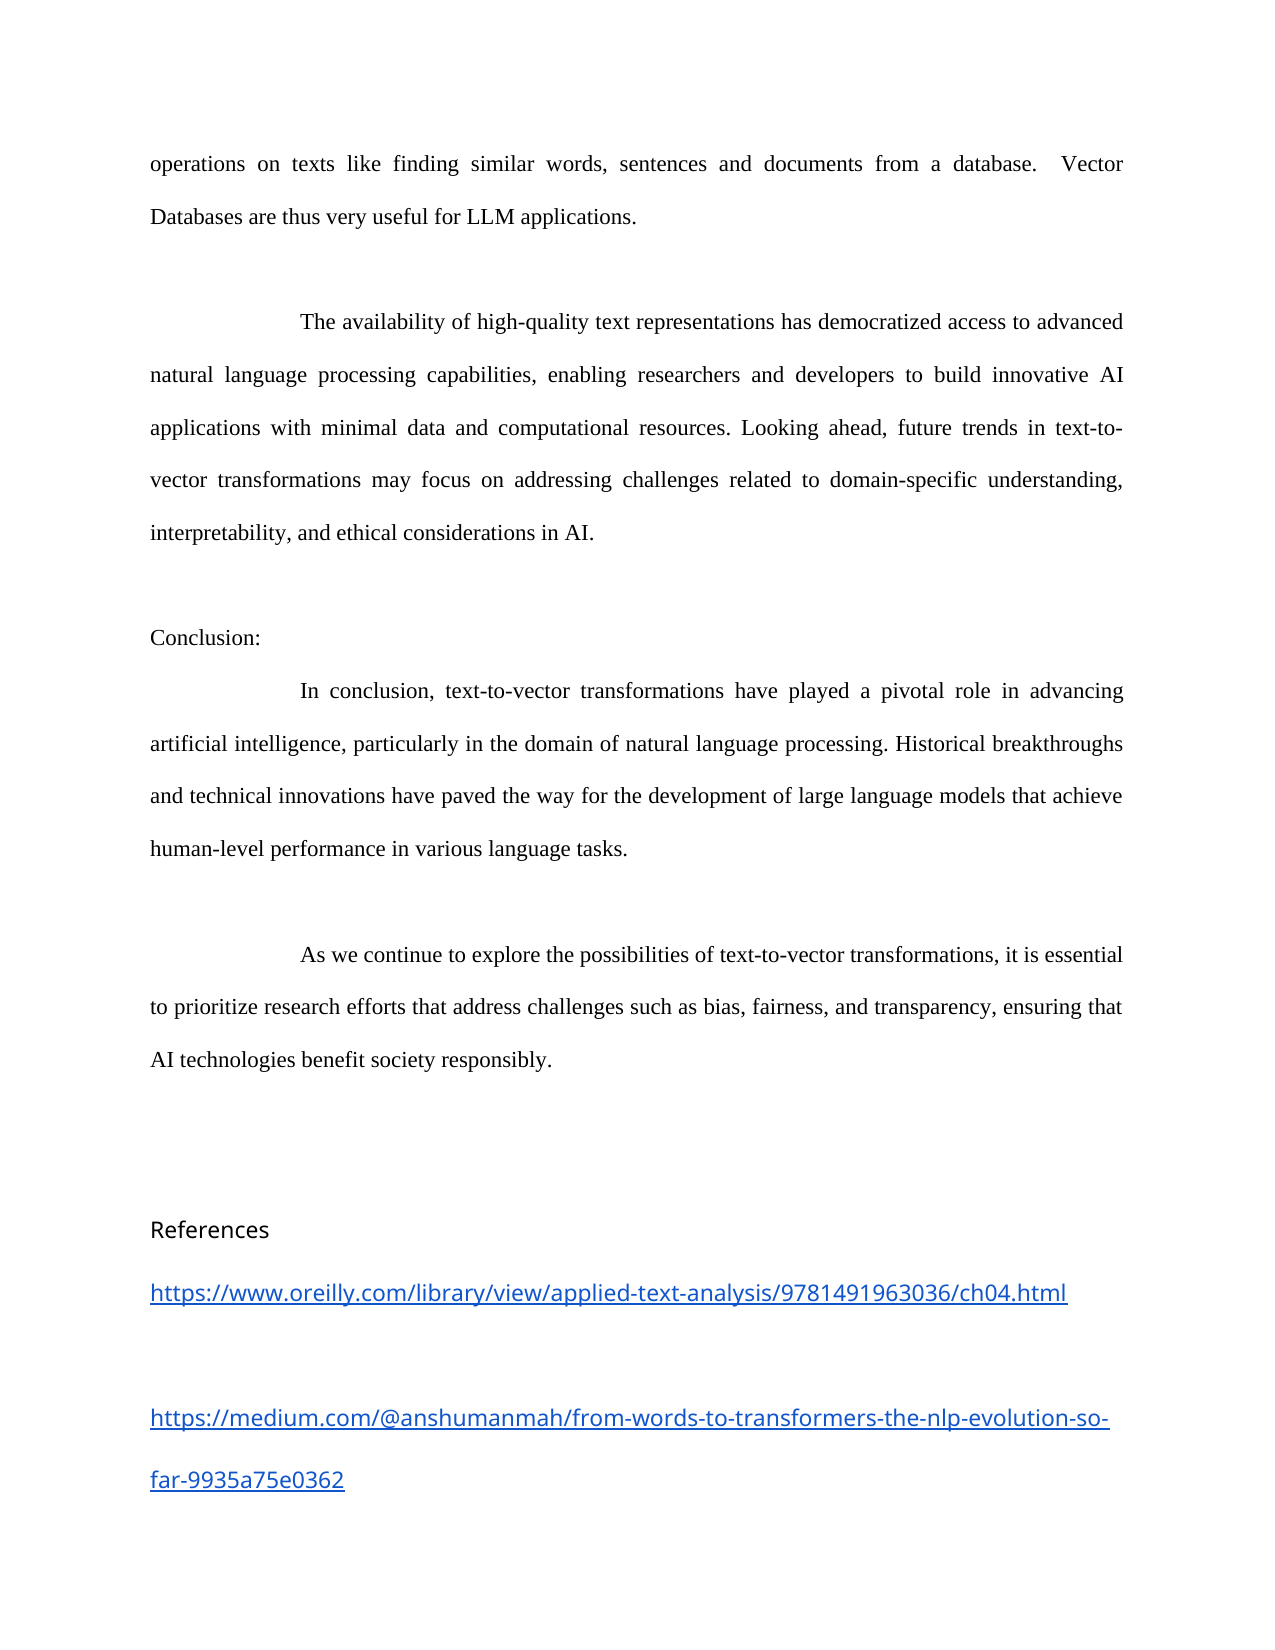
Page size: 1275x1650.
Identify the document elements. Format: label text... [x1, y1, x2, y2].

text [150, 150, 1125, 229]
text References [150, 1214, 1125, 1245]
text https://www.oreilly.com/library/view/applied-text-analysis/9781491963036/ch04.html [150, 1276, 1125, 1308]
text https://medium.com/@anshumanmah/from-words-to-transformers-the-nlp-evolution-so-far-9935a75e0362 [150, 1401, 1125, 1495]
text The availability of high-quality text representations has democratized access to advanced natural language processing capabilities, enabling researchers and developers to build innovative AI applications with minimal data and computational resources. Looking ahead, future trends in text-to-vector transformations may focus on addressing challenges related to domain-specific understanding, interpretability, and ethical considerations in AI. [150, 308, 1125, 545]
text Conclusion: [150, 624, 1125, 651]
text As we continue to explore the possibilities of text-to-vector transformations, it is essential to prioritize research efforts that address challenges such as bias, fairness, and transparency, ensuring that AI technologies benefit society responsibly. [150, 941, 1125, 1072]
text In conclusion, text-to-vector transformations have played a pivotal role in advancing artificial intelligence, particularly in the domain of natural language processing. Historical breakthroughs and technical innovations have paved the way for the development of large language models that achieve human-level performance in various language tasks. [150, 677, 1125, 862]
